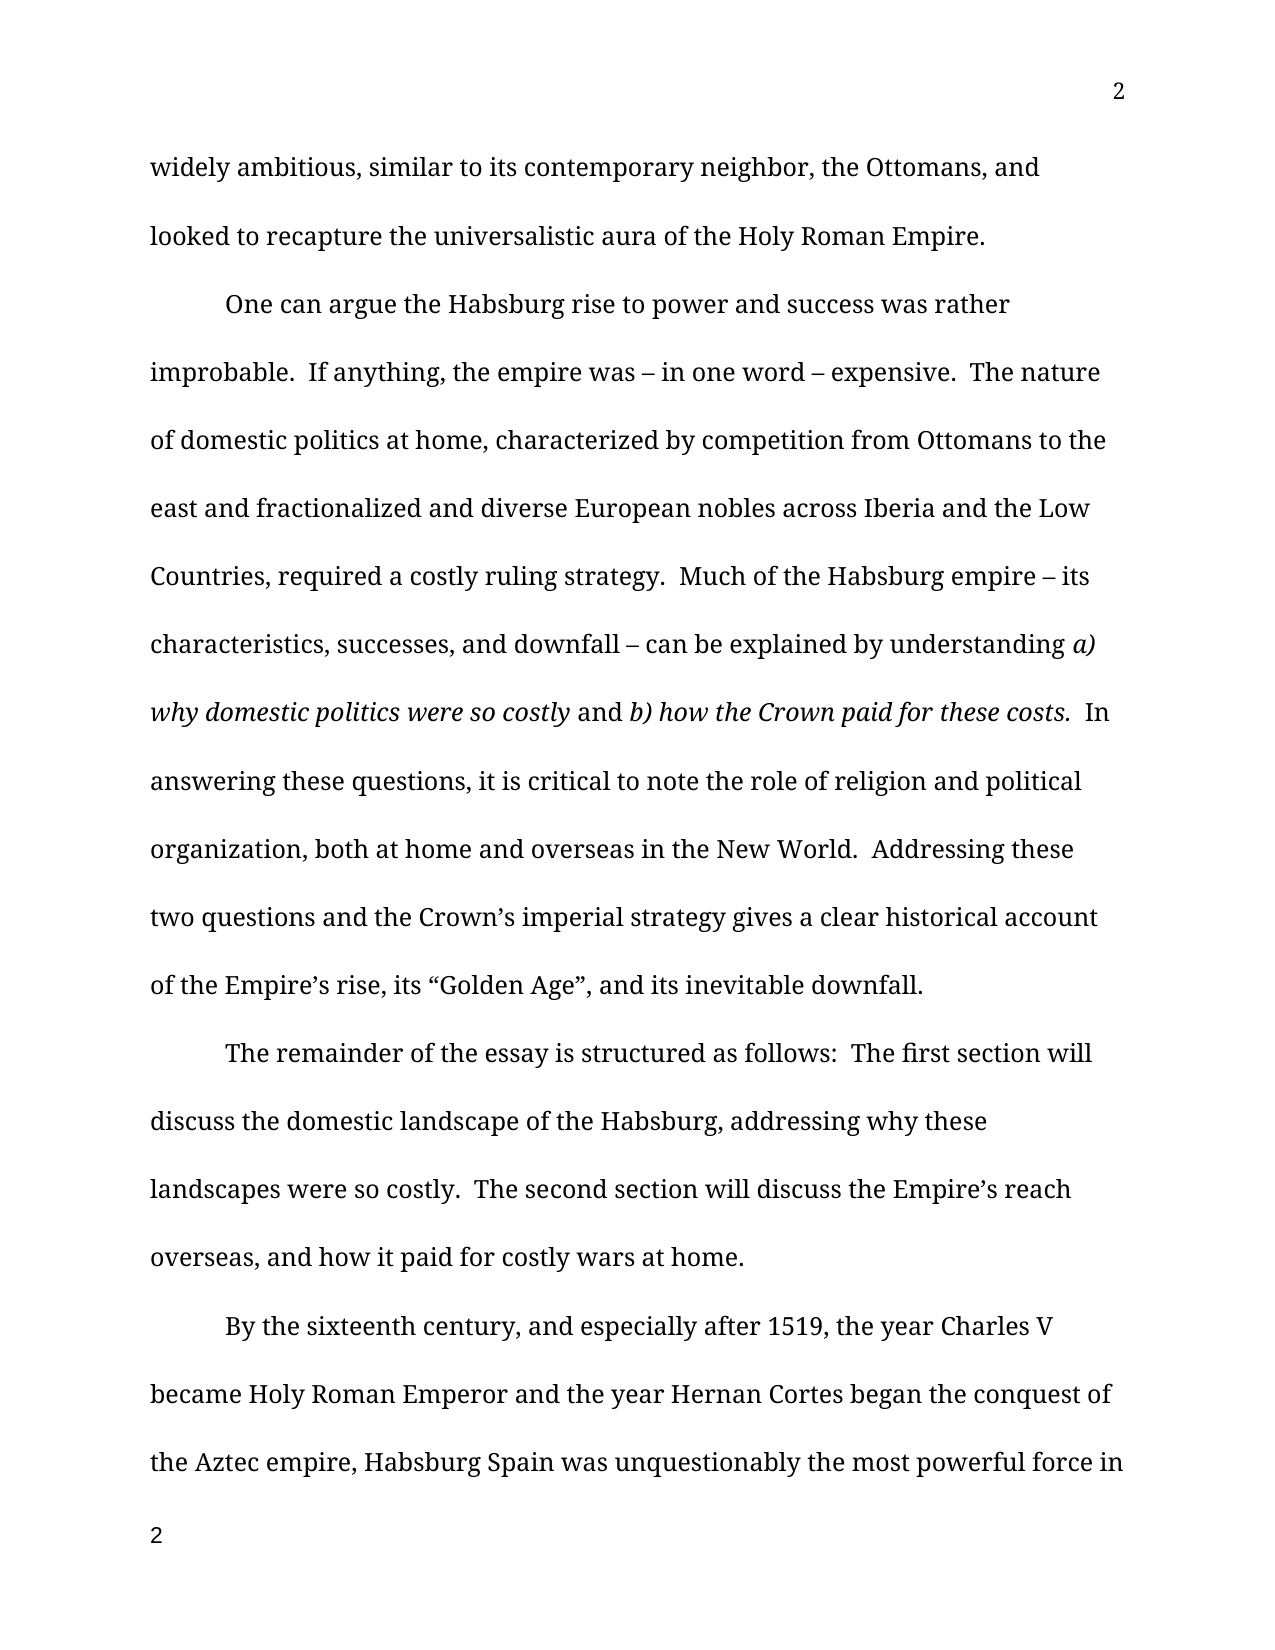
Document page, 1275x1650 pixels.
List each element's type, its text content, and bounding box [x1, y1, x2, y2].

text The remainder of the essay is structured as follows: The first section will discuss the domestic landscape of the Habsburg, addressing why these landscapes were so costly. The second section will discuss the Empire’s reach overseas, and how it paid for costly wars at home. [150, 1036, 1125, 1274]
